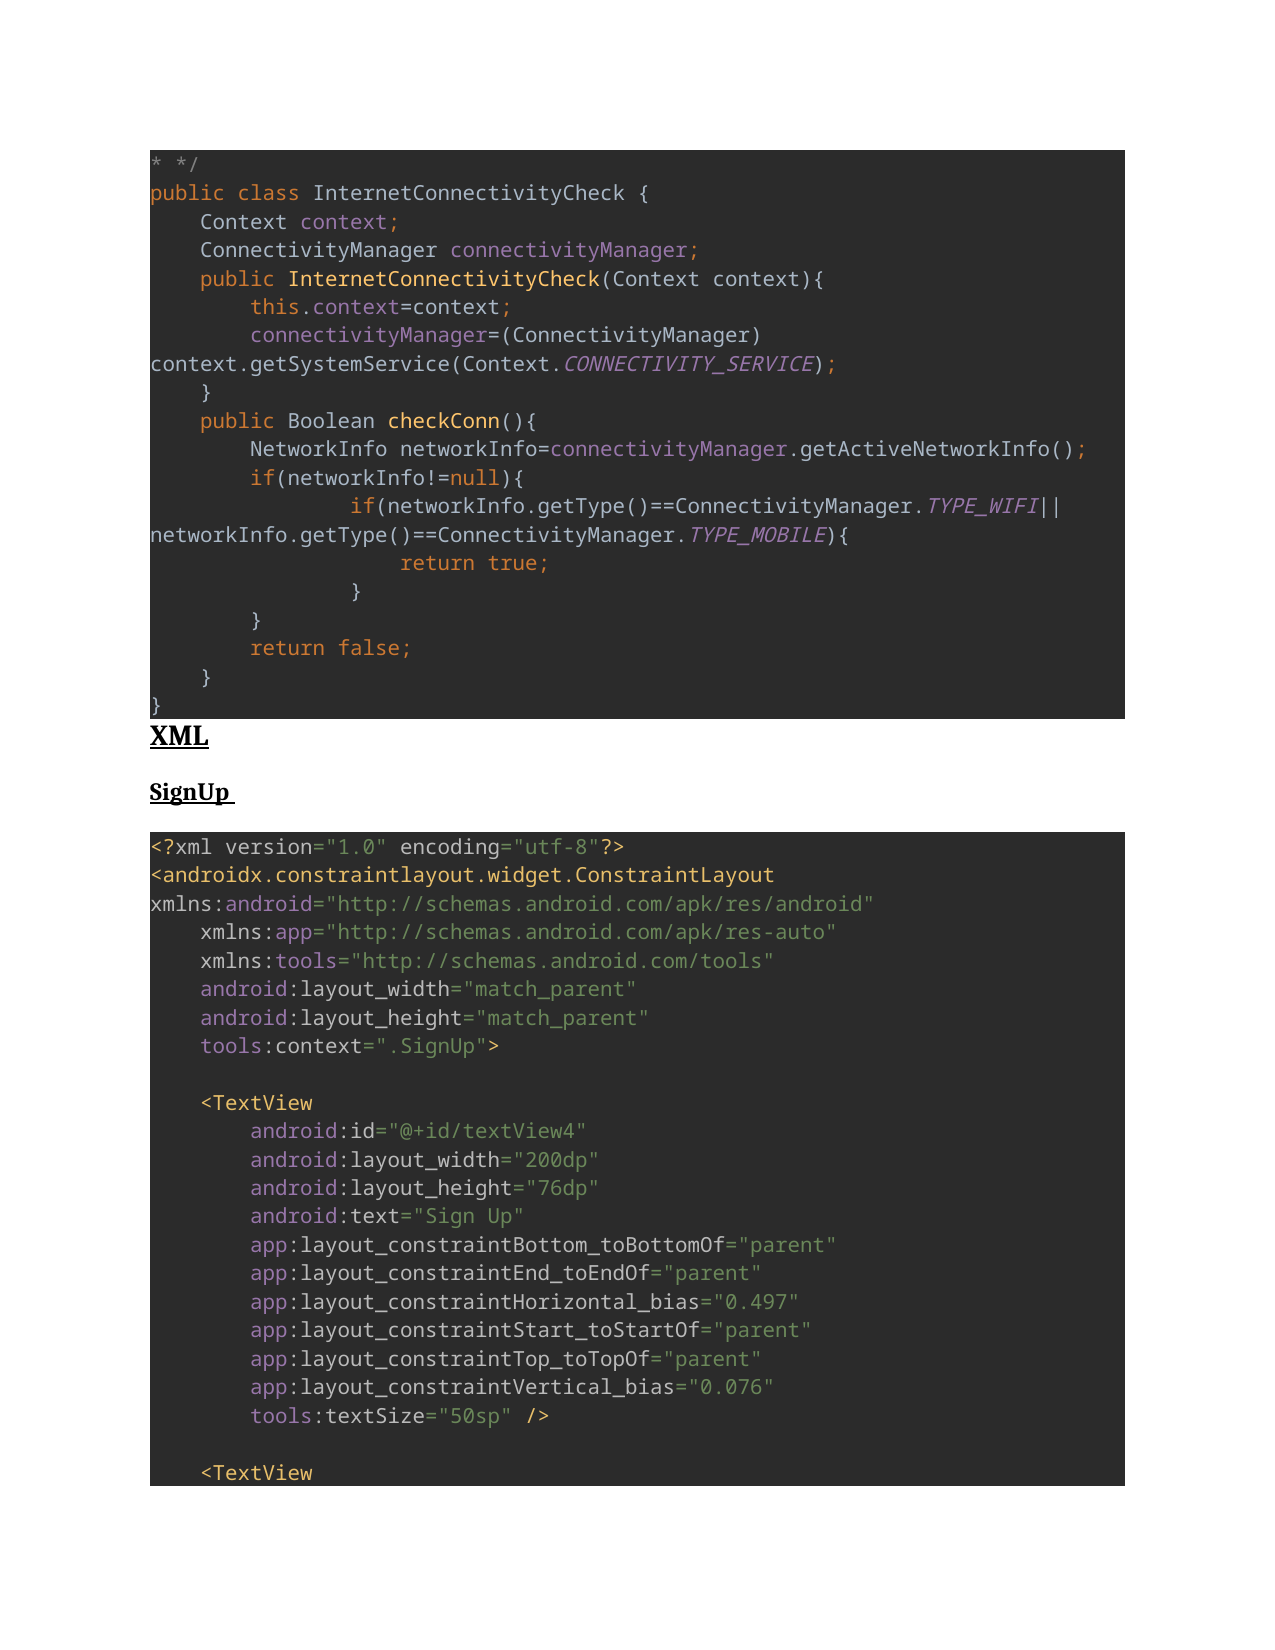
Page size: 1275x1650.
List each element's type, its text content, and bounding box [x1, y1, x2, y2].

text XML [150, 719, 1125, 752]
text SignUp [150, 778, 1125, 807]
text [150, 150, 1125, 719]
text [150, 832, 1125, 1486]
